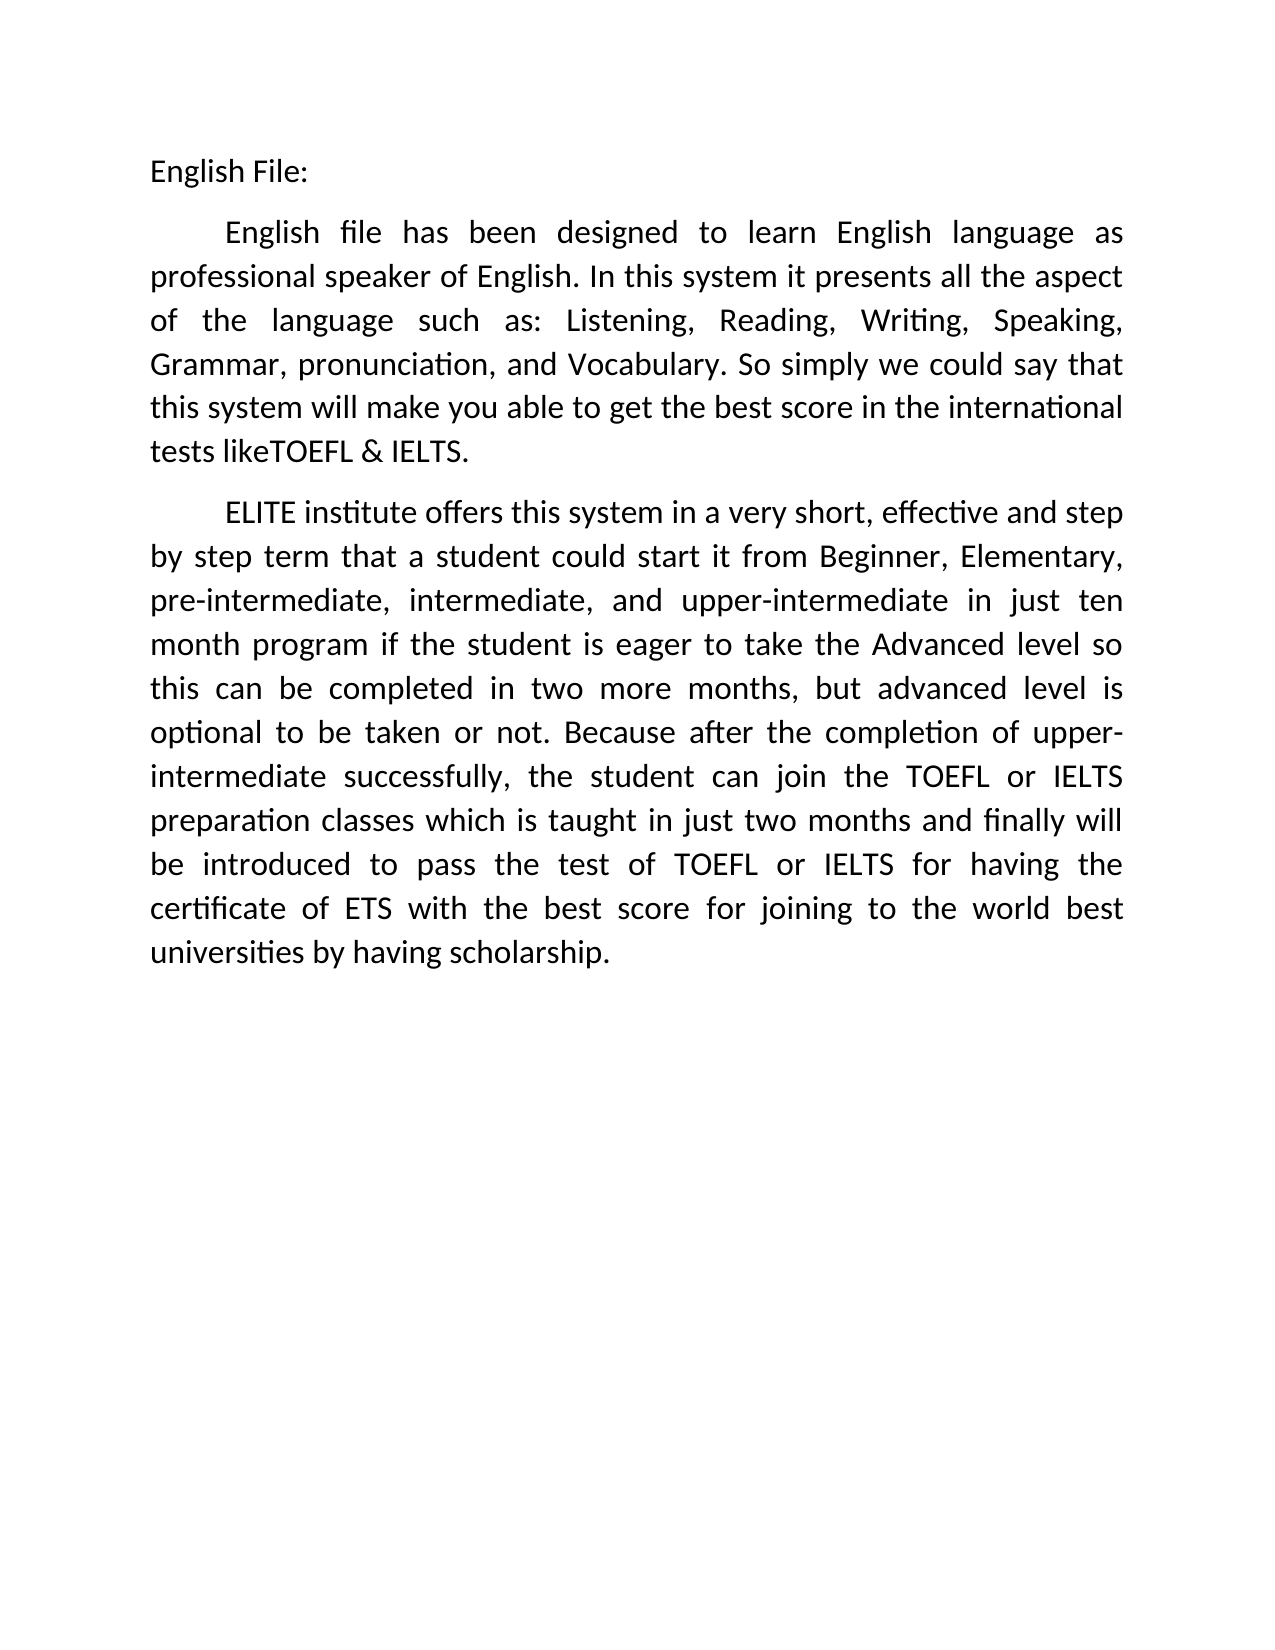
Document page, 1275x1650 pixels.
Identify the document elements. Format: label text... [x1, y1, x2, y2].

text English file has been designed to learn English language as professional speaker of English. In this system it presents all the aspect of the language such as: Listening, Reading, Writing, Speaking, Grammar, pronunciation, and Vocabulary. So simply we could say that this system will make you able to get the best score in the international tests likeTOEFL & IELTS. [150, 211, 1125, 471]
text English File: [150, 150, 1125, 191]
text ELITE institute offers this system in a very short, effective and step by step term that a student could start it from Beginner, Elementary, pre-intermediate, intermediate, and upper-intermediate in just ten month program if the student is eager to take the Advanced level so this can be completed in two more months, but advanced level is optional to be taken or not. Because after the completion of upper-intermediate successfully, the student can join the TOEFL or IELTS preparation classes which is taught in just two months and finally will be introduced to pass the test of TOEFL or IELTS for having the certificate of ETS with the best score for joining to the world best universities by having scholarship. [150, 491, 1125, 971]
